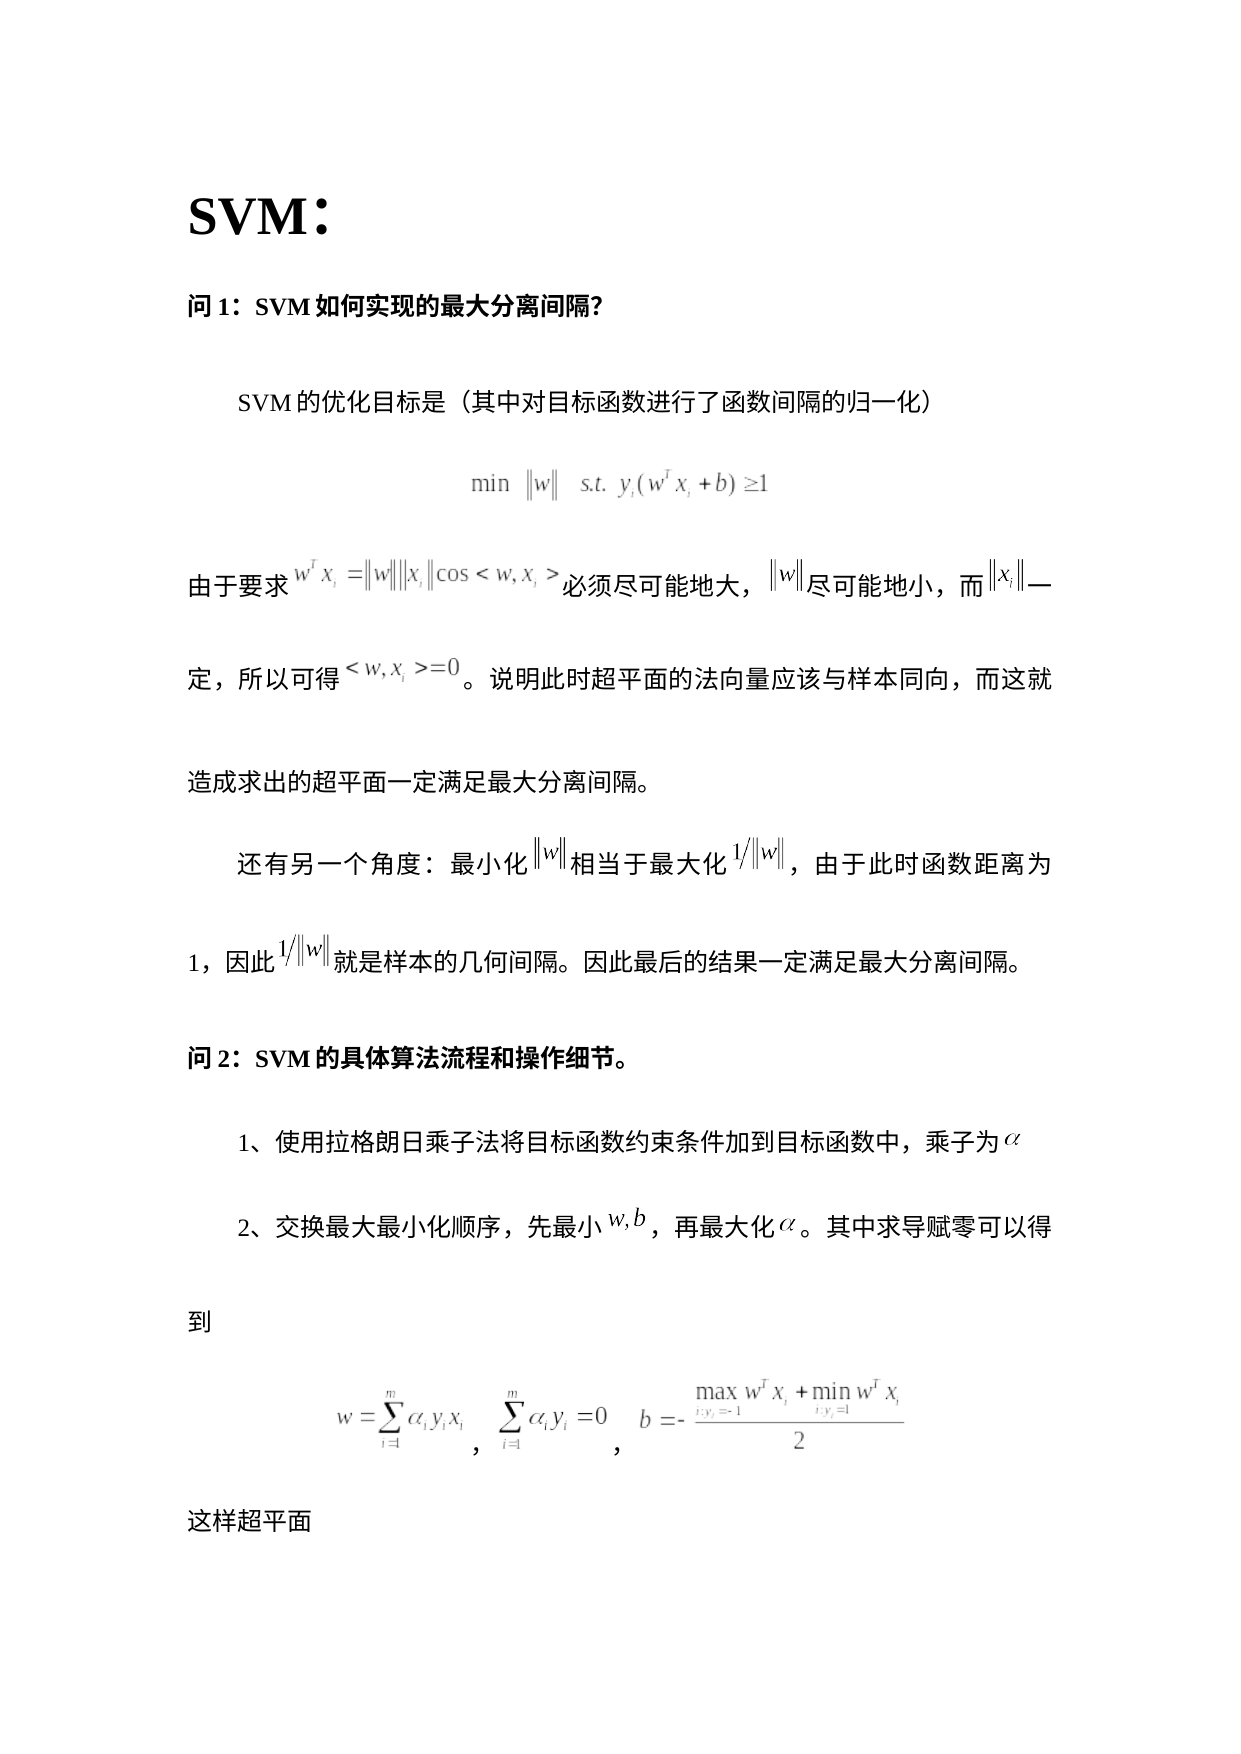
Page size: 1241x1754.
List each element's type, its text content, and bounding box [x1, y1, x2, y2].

text ，， [187, 1371, 1053, 1469]
text 这样超平面 [187, 1487, 1053, 1552]
text SVM： [187, 162, 1053, 259]
text 问2：SVM的具体算法流程和操作细节。 [187, 1024, 1053, 1089]
text 由于要求必须尽可能地大，尽可能地小，而一定，所以可得。说明此时超平面的法向量应该与样本同向，而这就造成求出的超平面一定满足最大分离间隔。 [187, 553, 1053, 813]
text 2、交换最大最小化顺序，先最小，再最大化。其中求导赋零可以得到 [187, 1191, 1053, 1353]
text 问1：SVM如何实现的最大分离间隔？ [187, 272, 1053, 337]
text 1、使用拉格朗日乘子法将目标函数约束条件加到目标函数中，乘子为 [187, 1108, 1053, 1173]
text SVM的优化目标是（其中对目标函数进行了函数间隔的归一化） [187, 368, 1053, 433]
text 还有另一个角度：最小化相当于最大化，由于此时函数距离为1，因此就是样本的几何间隔。因此最后的结果一定满足最大分离间隔。 [187, 831, 1053, 994]
